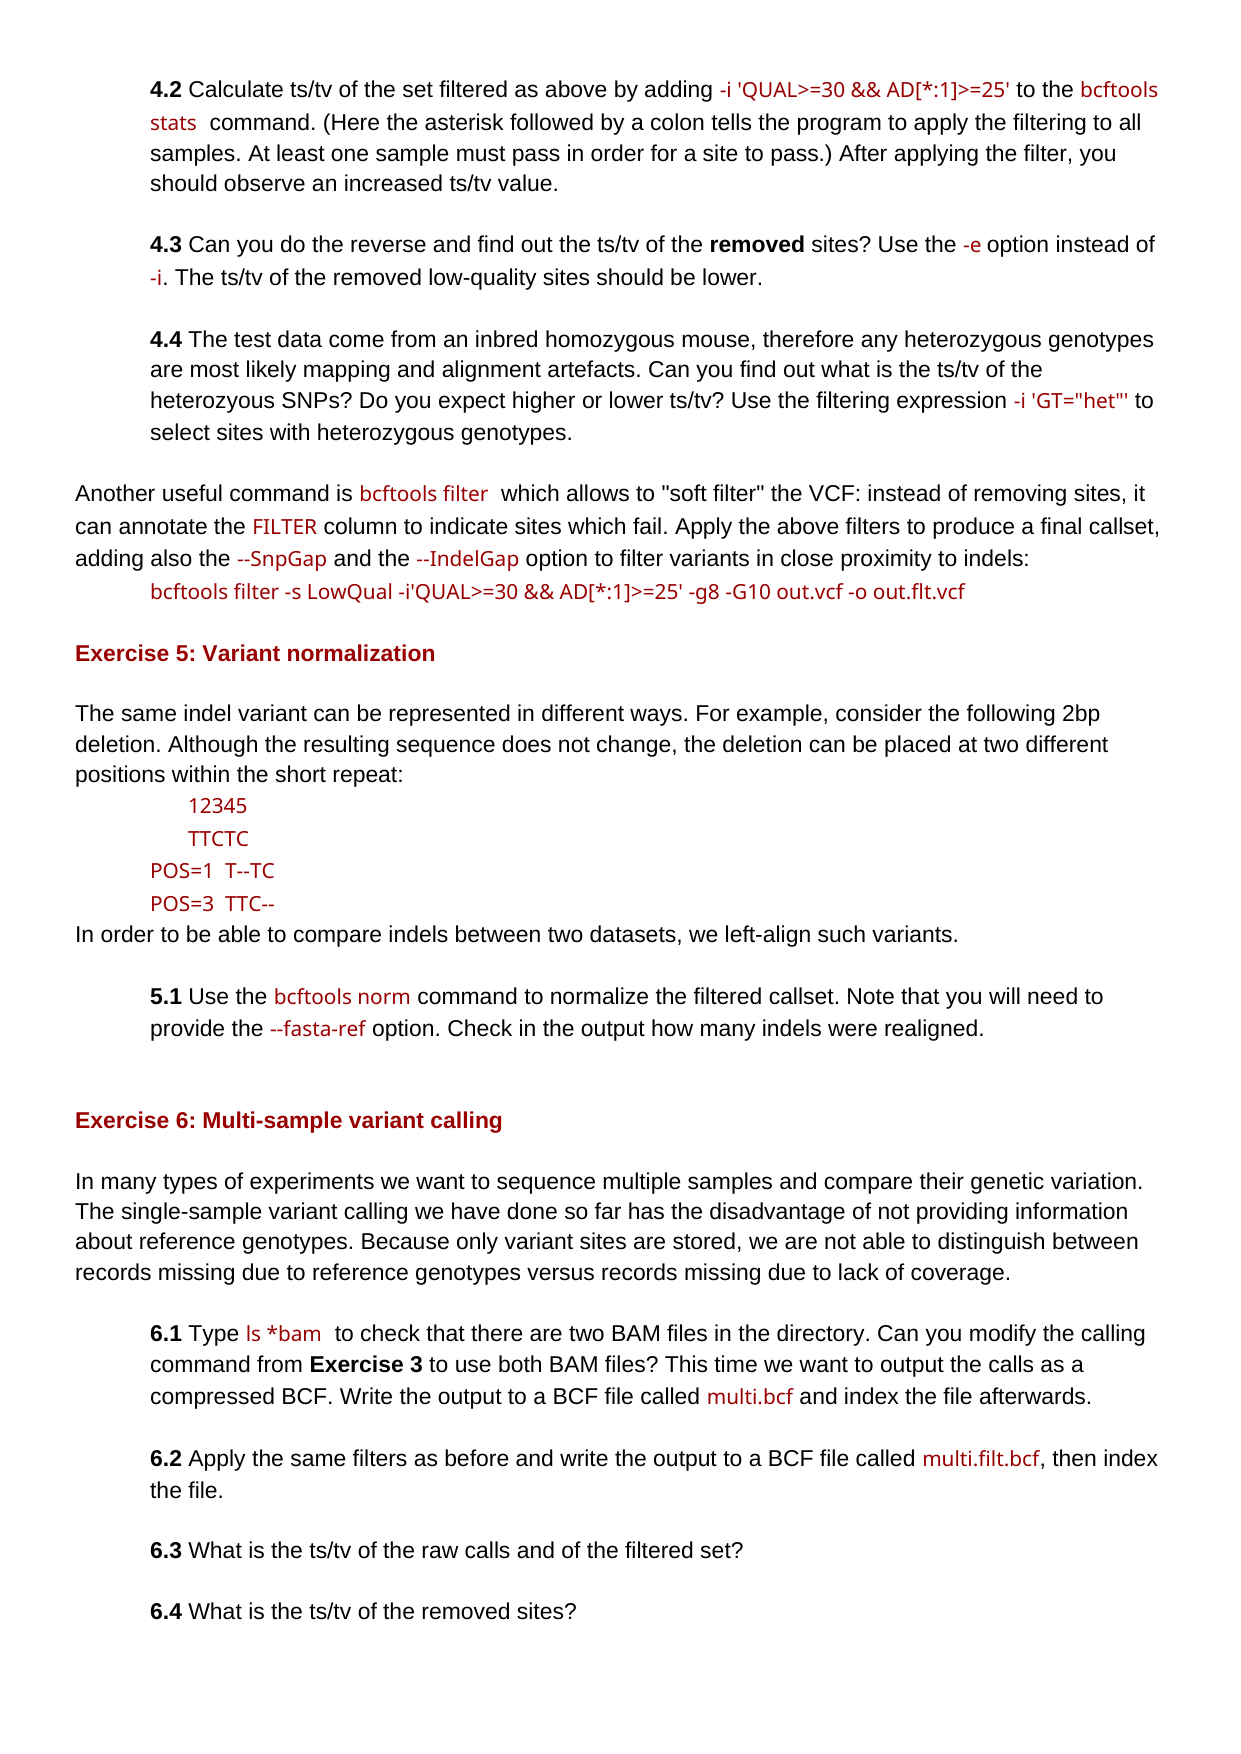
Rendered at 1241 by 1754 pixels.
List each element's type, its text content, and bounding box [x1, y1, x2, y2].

text 6.1 Type ls *bam to check that there are two BAM files in the directory. Can you modify the calling command from Exercise 3 to use both BAM files? This time we want to output the calls as a compressed BCF. Write the output to a BCF file called multi.bcf and index the file afterwards. [150, 1319, 1165, 1410]
text 6.4 What is the ts/tv of the removed sites? [150, 1598, 1165, 1624]
text 12345 TTCTC POS=1 T--TC [150, 791, 1165, 885]
text 6.2 Apply the same filters as before and write the output to a BCF file called multi.filt.bcf, then index the file. [150, 1444, 1165, 1503]
text POS=3 TTC-- [150, 889, 1165, 917]
text The same indel variant can be represented in different ways. For example, consider the following 2bp deletion. Although the resulting sequence does not change, the deletion can be placed at two different positions within the short repeat: [75, 700, 1165, 787]
text 4.3 Can you do the reverse and find out the ts/tv of the removed sites? Use the -e option instead of -i. The ts/tv of the removed low-quality sites should be lower. [150, 231, 1165, 292]
text In order to be able to compare indels between two datasets, we left-align such variants. [75, 921, 1165, 948]
text 4.4 The test data come from an inbred homozygous mouse, therefore any heterozygous genotypes are most likely mapping and alignment artefacts. Can you find out what is the ts/tv of the heterozyous SNPs? Do you expect higher or lower ts/tv? Use the filtering expression -i 'GT="het"' to select sites with heterozygous genotypes. [150, 326, 1165, 445]
text Exercise 5: Variant normalization [75, 640, 1165, 666]
text 5.1 Use the bcftools norm command to normalize the filtered callset. Note that you will need to provide the --fasta-ref option. Check in the output how many indels were realigned. [150, 982, 1165, 1043]
text In many types of experiments we want to sequence multiple samples and compare their genetic variation. The single-sample variant calling we have done so far has the disadvantage of not providing information about reference genotypes. Because only variant sites are stored, we are not able to distinguish between records missing due to reference genotypes versus records missing due to lack of coverage. [75, 1168, 1165, 1285]
text 6.3 What is the ts/tv of the raw calls and of the filtered set? [150, 1537, 1165, 1564]
text 4.2 Calculate ts/tv of the set filtered as above by adding -i 'QUAL>=30 && AD[*:1]>=25' to the bcftools stats command. (Here the asterisk followed by a colon tells the program to apply the filtering to all samples. At least one sample must pass in order for a site to pass.) After applying the filter, you should observe an increased ts/tv value. [150, 75, 1165, 196]
text Another useful command is bcftools filter which allows to "soft filter" the VCF: instead of removing sites, it can annotate the FILTER column to indicate sites which fail. Apply the above filters to produce a final callset, adding also the --SnpGap and the --IndelGap option to filter variants in close proximity to indels: [75, 479, 1165, 573]
text Exercise 6: Multi-sample variant calling [75, 1107, 1165, 1134]
text bcftools filter -s LowQual -i'QUAL>=30 && AD[*:1]>=25' -g8 -G10 out.vcf -o out.flt.vcf [150, 577, 1165, 606]
